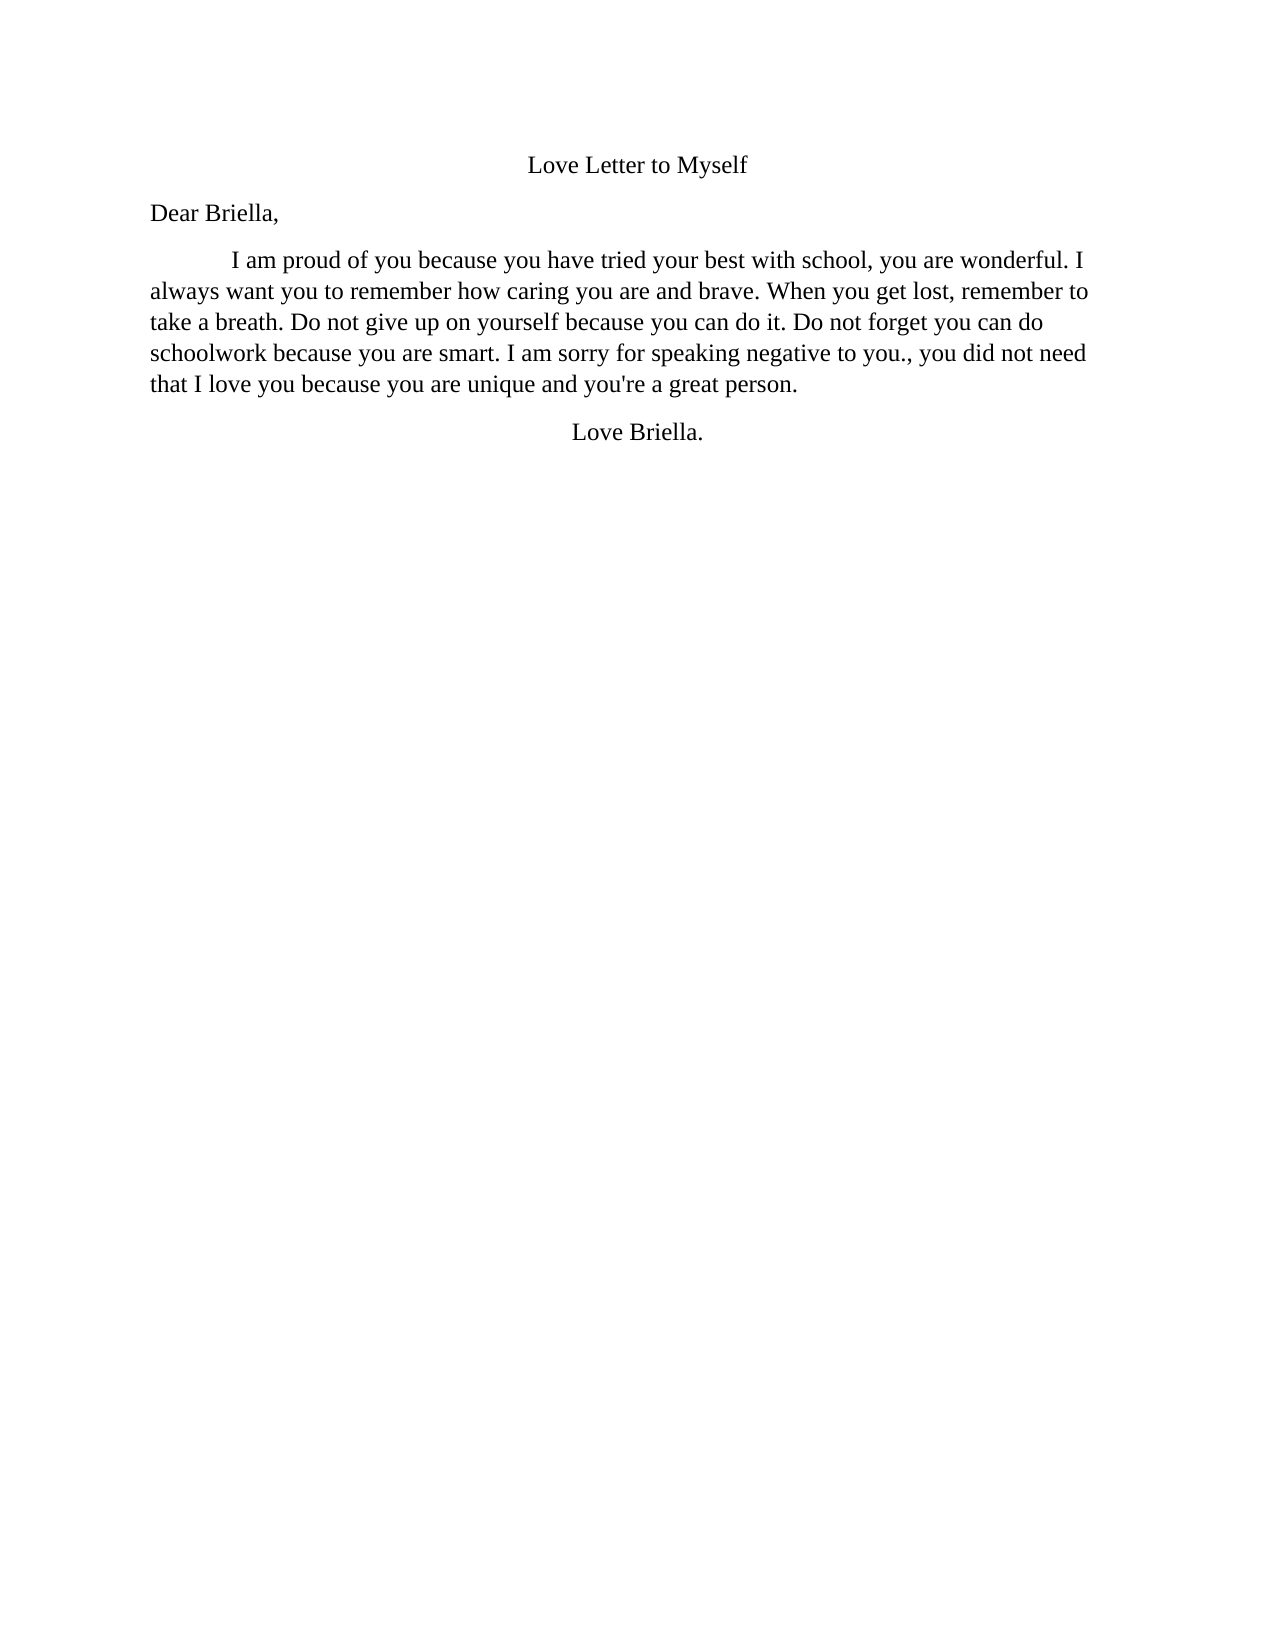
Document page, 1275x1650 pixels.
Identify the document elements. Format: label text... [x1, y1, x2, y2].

text Love Letter to Myself [150, 150, 1125, 179]
text Dear Briella, [150, 198, 1125, 226]
text Love Briella. [150, 417, 1125, 446]
text I am proud of you because you have tried your best with school, you are wonderful. I always want you to remember how caring you are and brave. When you get lost, remember to take a breath. Do not give up on yourself because you can do it. Do not forget you can do schoolwork because you are smart. I am sorry for speaking negative to you., you did not need that I love you because you are unique and you're a great person. [150, 245, 1125, 398]
